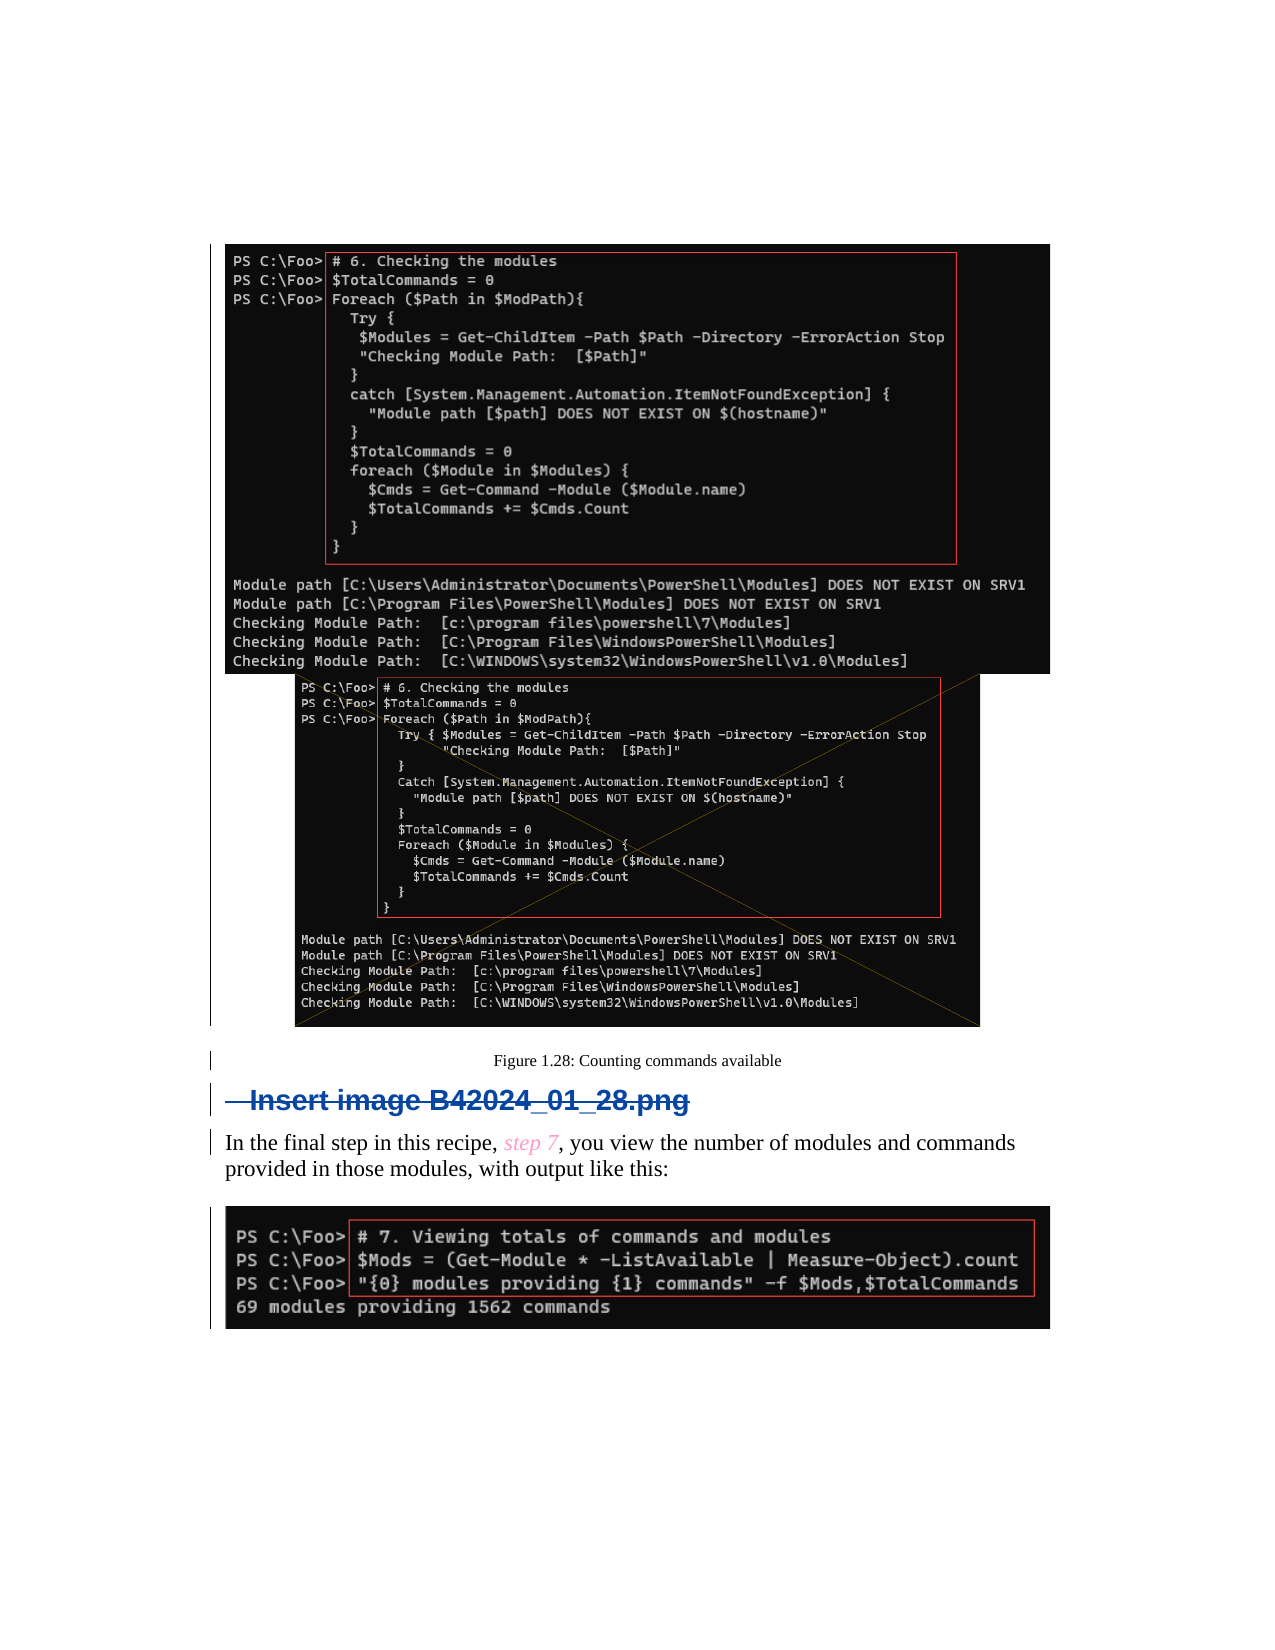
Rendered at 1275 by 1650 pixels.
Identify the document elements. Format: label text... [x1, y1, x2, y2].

picture [225, 1206, 1050, 1329]
picture [225, 244, 1050, 1025]
text In the final step in this recipe, step 7, you view the number of modules and commands provided in those modules, with output like this: [225, 1129, 1050, 1182]
text Figure 1.28: Counting commands available [225, 1051, 1050, 1070]
picture [296, 851, 979, 1027]
